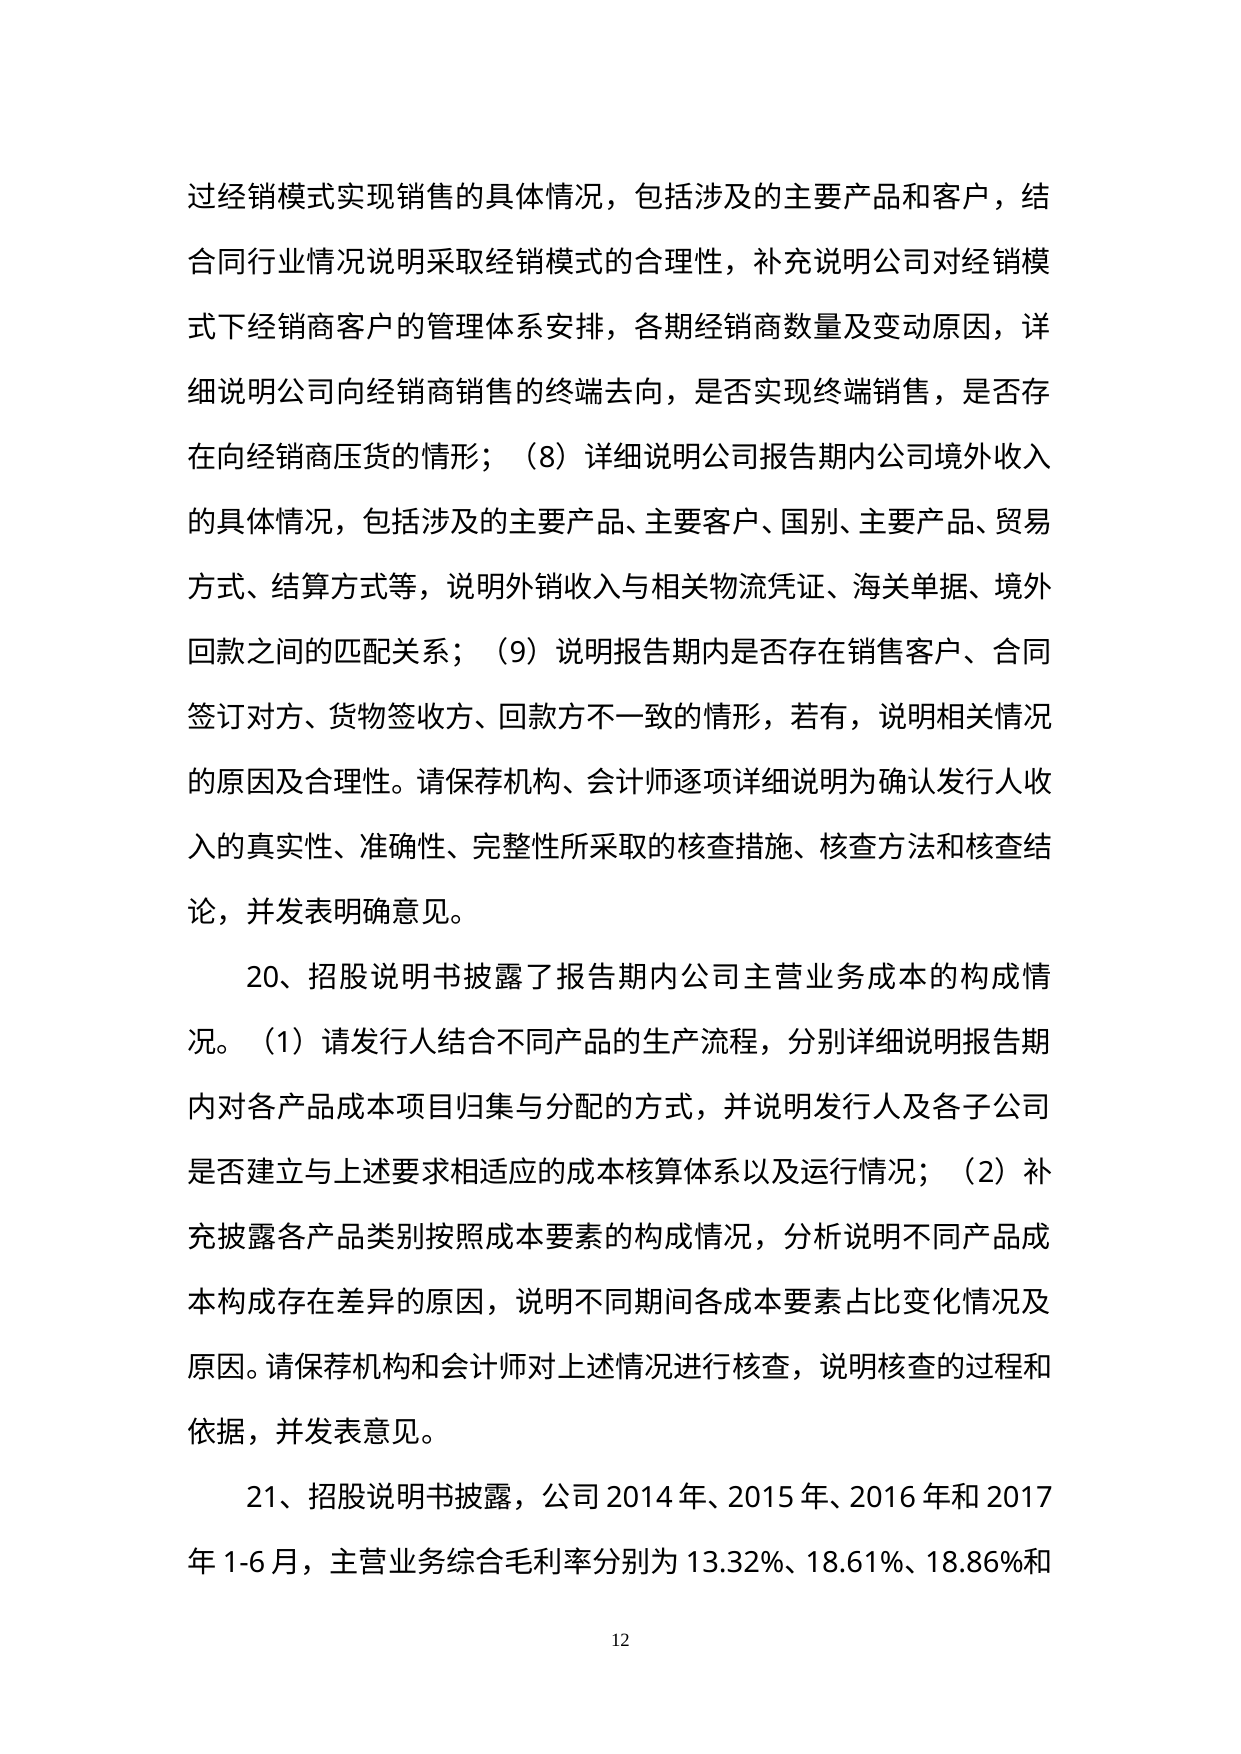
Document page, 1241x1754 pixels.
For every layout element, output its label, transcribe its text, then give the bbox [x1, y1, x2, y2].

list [187, 1527, 1053, 1592]
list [187, 162, 1053, 1007]
list 招股说明书披露了报告期内公司主营业务成本的构成情况。（1）请发行人结合不同产品的生产流程，分别详细说明报告期内对各产品成本项目归集与分配的方式，并说明发行人及各子公司是否建立与上述要求相适应的成本核算体系以及运行情况；（2）补充披露各产品类别按照成本要素的构成情况，分析说明不同产品成本构成存在差异的原因，说明不同期间各成本要素占比变化情况及原因。请保荐机构和会计师对上述情况进行核查，说明核查的过程和依据，并发表意见。 [187, 1007, 1053, 1527]
